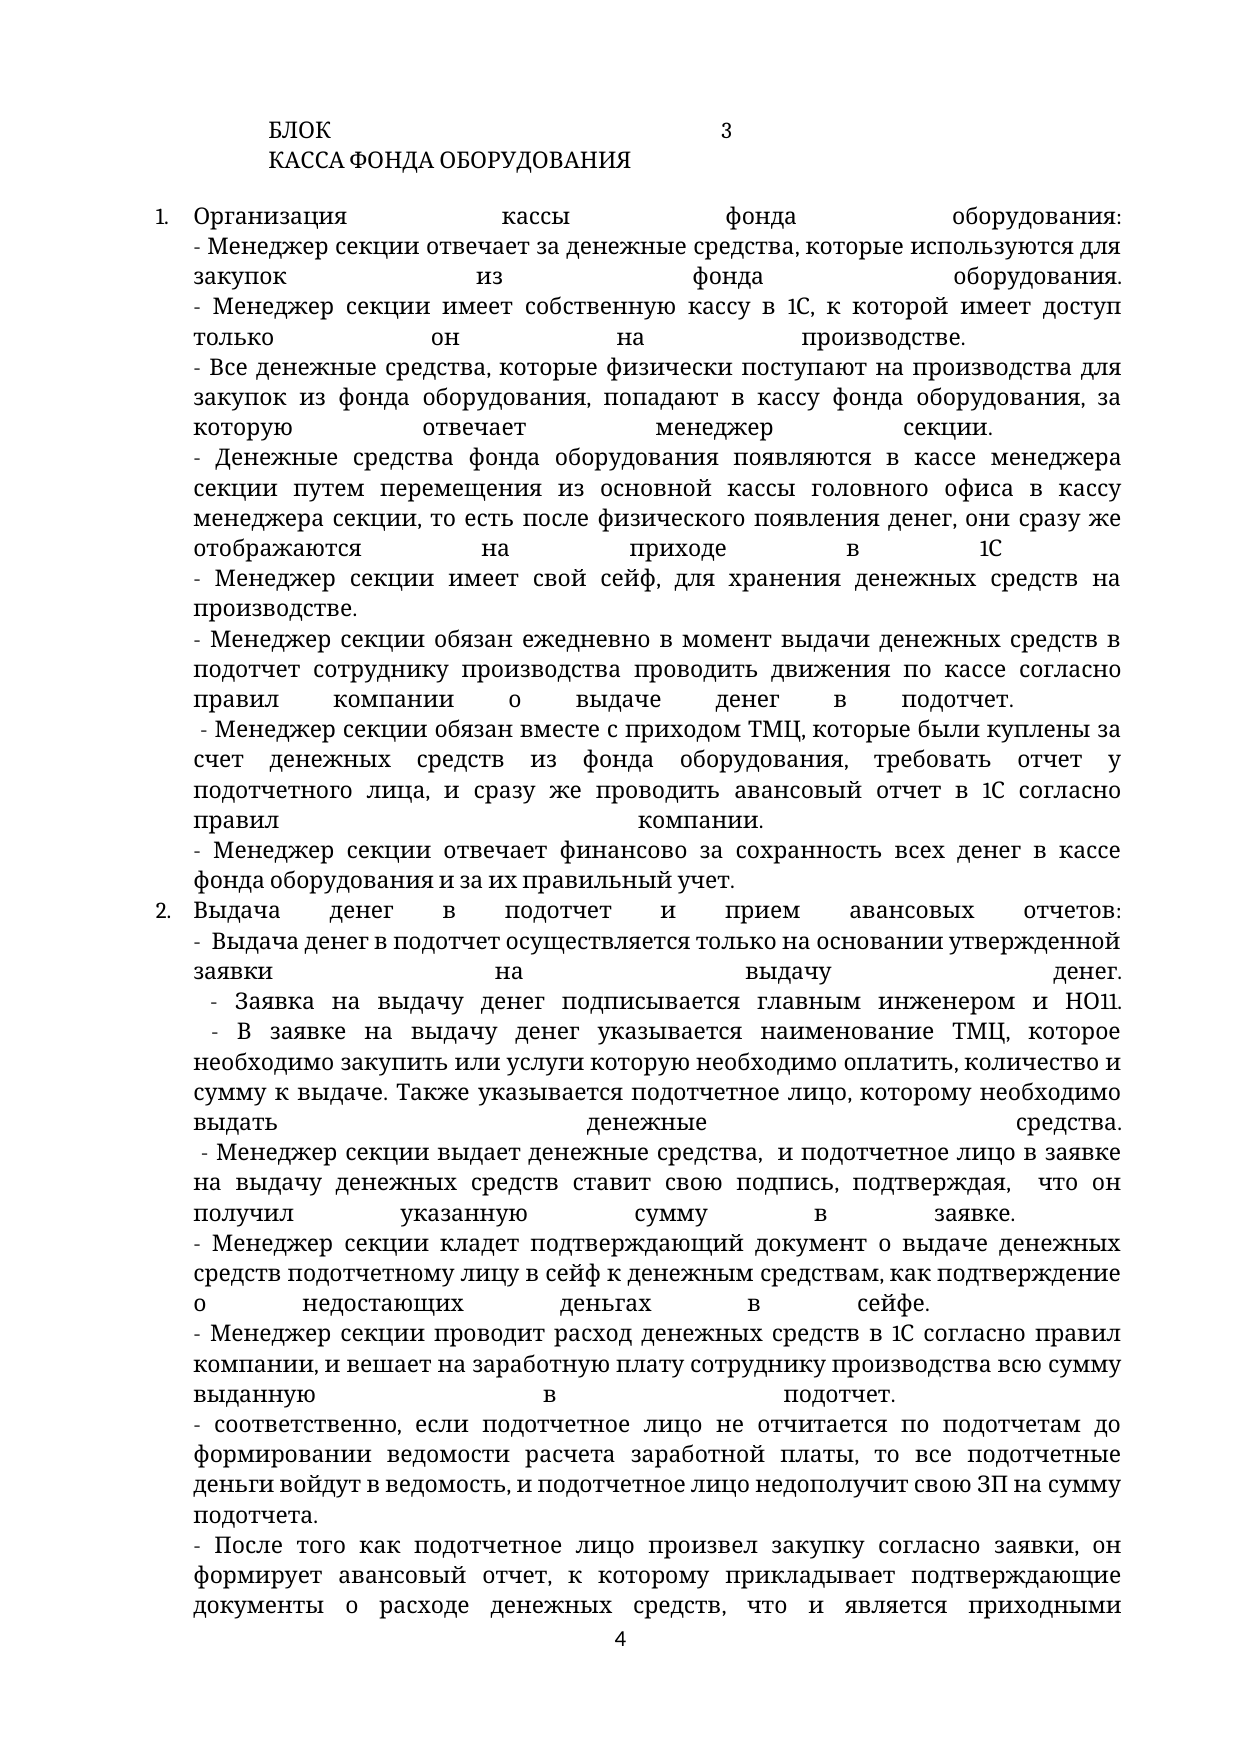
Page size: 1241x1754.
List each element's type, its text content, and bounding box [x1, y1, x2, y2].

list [156, 898, 1122, 1619]
list Организация кассы фонда оборудования: - Менеджер секции отвечает за денежные средства, которые используются для закупок из фонда оборудования. - Менеджер секции имеет собственную кассу в 1С, к которой имеет доступ только он на производстве. - Все денежные средства, которые физически поступают на производства для закупок из фонда оборудования, попадают в кассу фонда оборудования, за которую отвечает менеджер секции. - Денежные средства фонда оборудования появляются в кассе менеджера секции путем перемещения из основной кассы головного офиса в кассу менеджера секции, то есть после физического появления денег, они сразу же отображаются на приходе в 1С - Менеджер секции имеет свой сейф, для хранения денежных средств на производстве. - Менеджер секции обязан ежедневно в момент выдачи денежных средств в подотчет сотруднику производства проводить движения по кассе согласно правил компании о выдаче денег в подотчет. - Менеджер секции обязан вместе с приходом ТМЦ, которые были куплены за счет денежных средств из фонда оборудования, требовать отчет у подотчетного лица, и сразу же проводить авансовый отчет в 1С согласно правил компании. - Менеджер секции отвечает финансово за сохранность всех денег в кассе фонда оборудования и за их правильный учет. [156, 203, 1122, 894]
text БЛОК 3 КАССА ФОНДА ОБОРУДОВАНИЯ [268, 118, 1122, 175]
